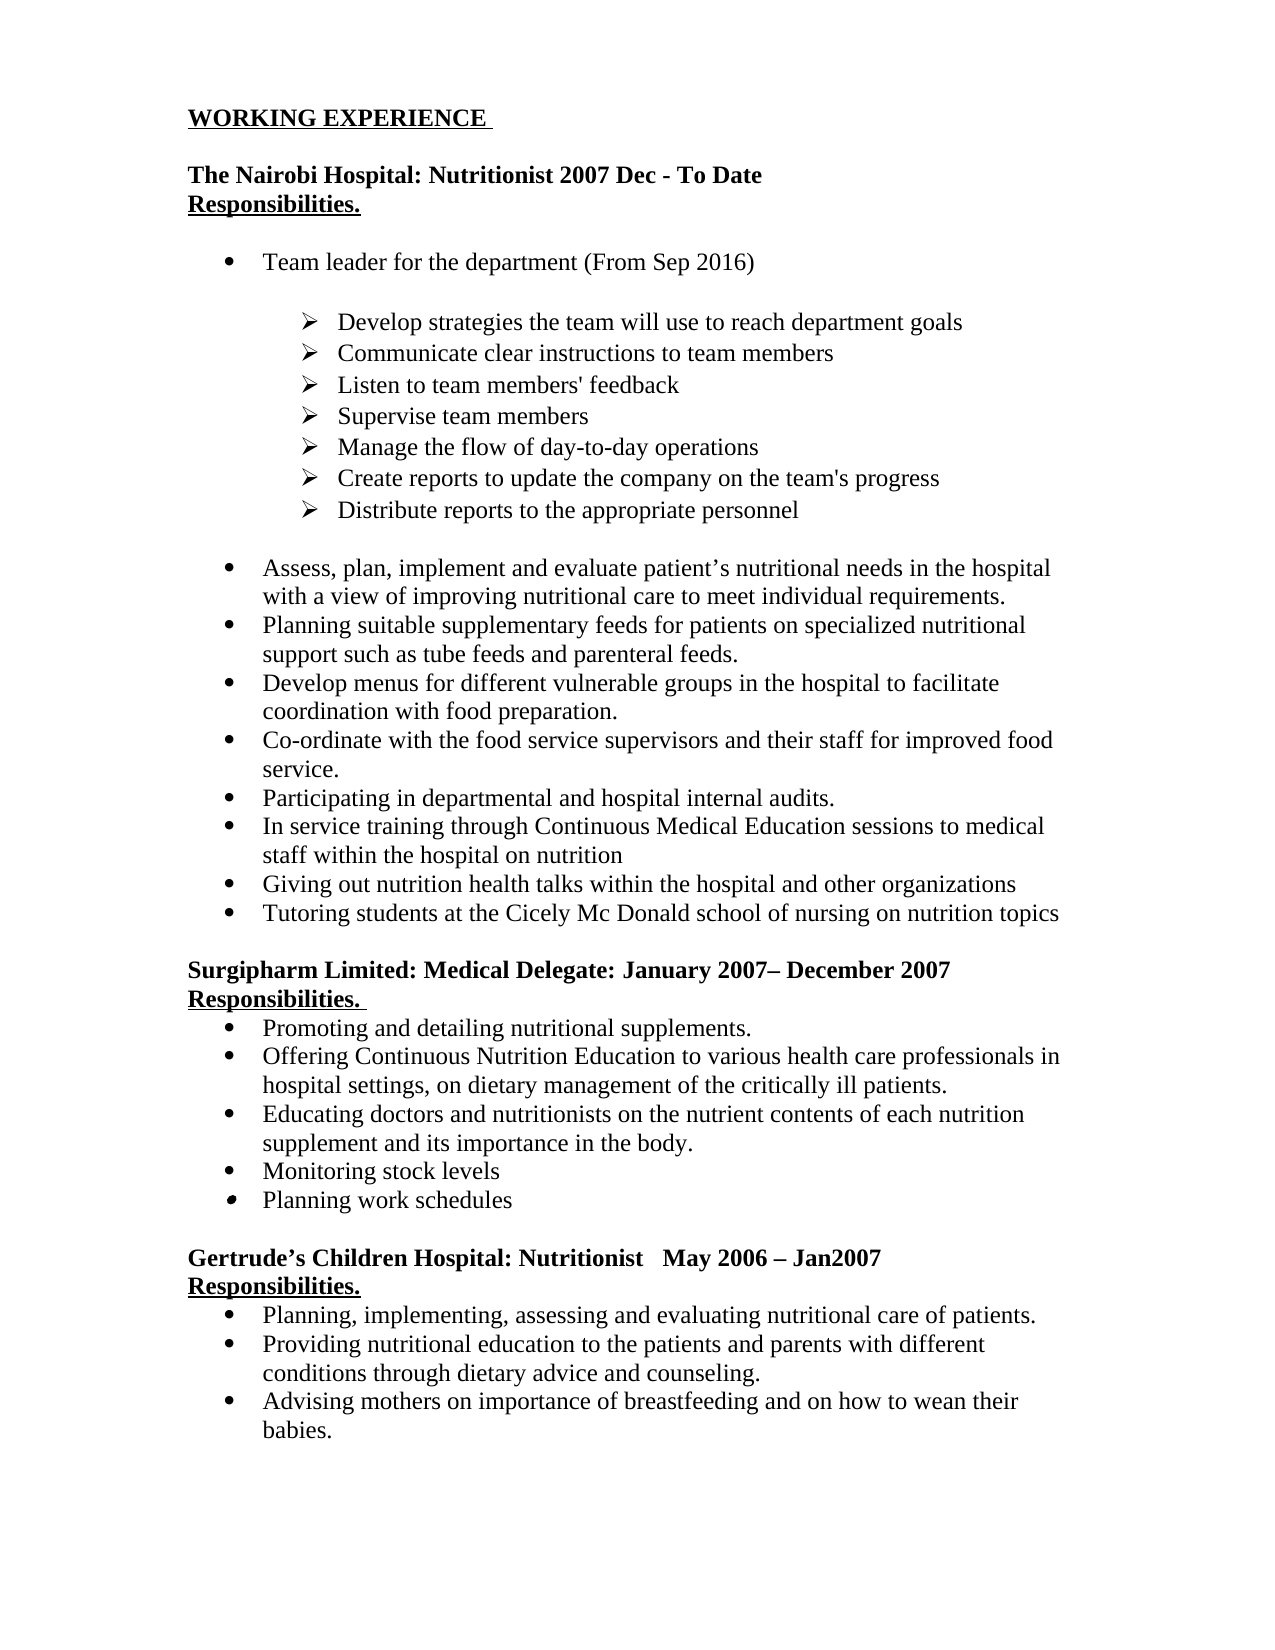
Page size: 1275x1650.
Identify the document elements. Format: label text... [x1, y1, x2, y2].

list Educating doctors and nutritionists on the nutrient contents of each nutrition supplement and its importance in the body. [225, 1099, 1087, 1156]
list Providing nutritional education to the patients and parents with different conditions through dietary advice and counseling. [225, 1329, 1087, 1386]
list Supervise team members [300, 398, 1087, 430]
list Co-ordinate with the food service supervisors and their staff for improved food service. [225, 725, 1087, 783]
list Planning, implementing, assessing and evaluating nutritional care of patients. [225, 1300, 1087, 1329]
list Giving out nutrition health talks within the hospital and other organizations [225, 869, 1087, 898]
list Distribute reports to the appropriate personnel [300, 492, 1087, 523]
list Promoting and detailing nutritional supplements. [225, 1013, 1087, 1041]
list In service training through Continuous Medical Education sessions to medical staff within the hospital on nutrition [225, 811, 1087, 869]
list Listen to team members' feedback [300, 367, 1087, 398]
list Develop menus for different vulnerable groups in the hospital to facilitate coordination with food preparation. [225, 668, 1087, 725]
list Offering Continuous Nutrition Education to various health care professionals in hospital settings, on dietary management of the critically ill patients. [225, 1041, 1087, 1099]
list Assess, plan, implement and evaluate patient’s nutritional needs in the hospital with a view of improving nutritional care to meet individual requirements. [225, 553, 1087, 610]
list Participating in departmental and hospital internal audits. [225, 783, 1087, 811]
list Team leader for the department (From Sep 2016) [225, 247, 1087, 276]
text Responsibilities. [187, 189, 1087, 218]
text The Nairobi Hospital: Nutritionist 2007 Dec - To Date [187, 161, 1087, 189]
text Surgipharm Limited: Medical Delegate: January 2007– December 2007 [187, 955, 1087, 984]
list Communicate clear instructions to team members [300, 336, 1087, 367]
text Responsibilities. [187, 984, 1087, 1013]
list Planning work schedules [225, 1185, 1087, 1214]
list Tutoring students at the Cicely Mc Donald school of nursing on nutrition topics [225, 898, 1087, 926]
list Planning suitable supplementary feeds for patients on specialized nutritional support such as tube feeds and parenteral feeds. [225, 610, 1087, 668]
list Create reports to update the company on the team's progress [300, 461, 1087, 492]
text Gertrude’s Children Hospital: Nutritionist May 2006 – Jan2007 [187, 1243, 1087, 1271]
text Responsibilities. [187, 1271, 1087, 1300]
list Develop strategies the team will use to reach department goals [300, 305, 1087, 336]
text WORKING EXPERIENCE [187, 103, 1087, 132]
list Advising mothers on importance of breastfeeding and on how to wean their babies. [225, 1386, 1087, 1444]
list Monitoring stock levels [225, 1156, 1087, 1185]
list Manage the flow of day-to-day operations [300, 430, 1087, 461]
